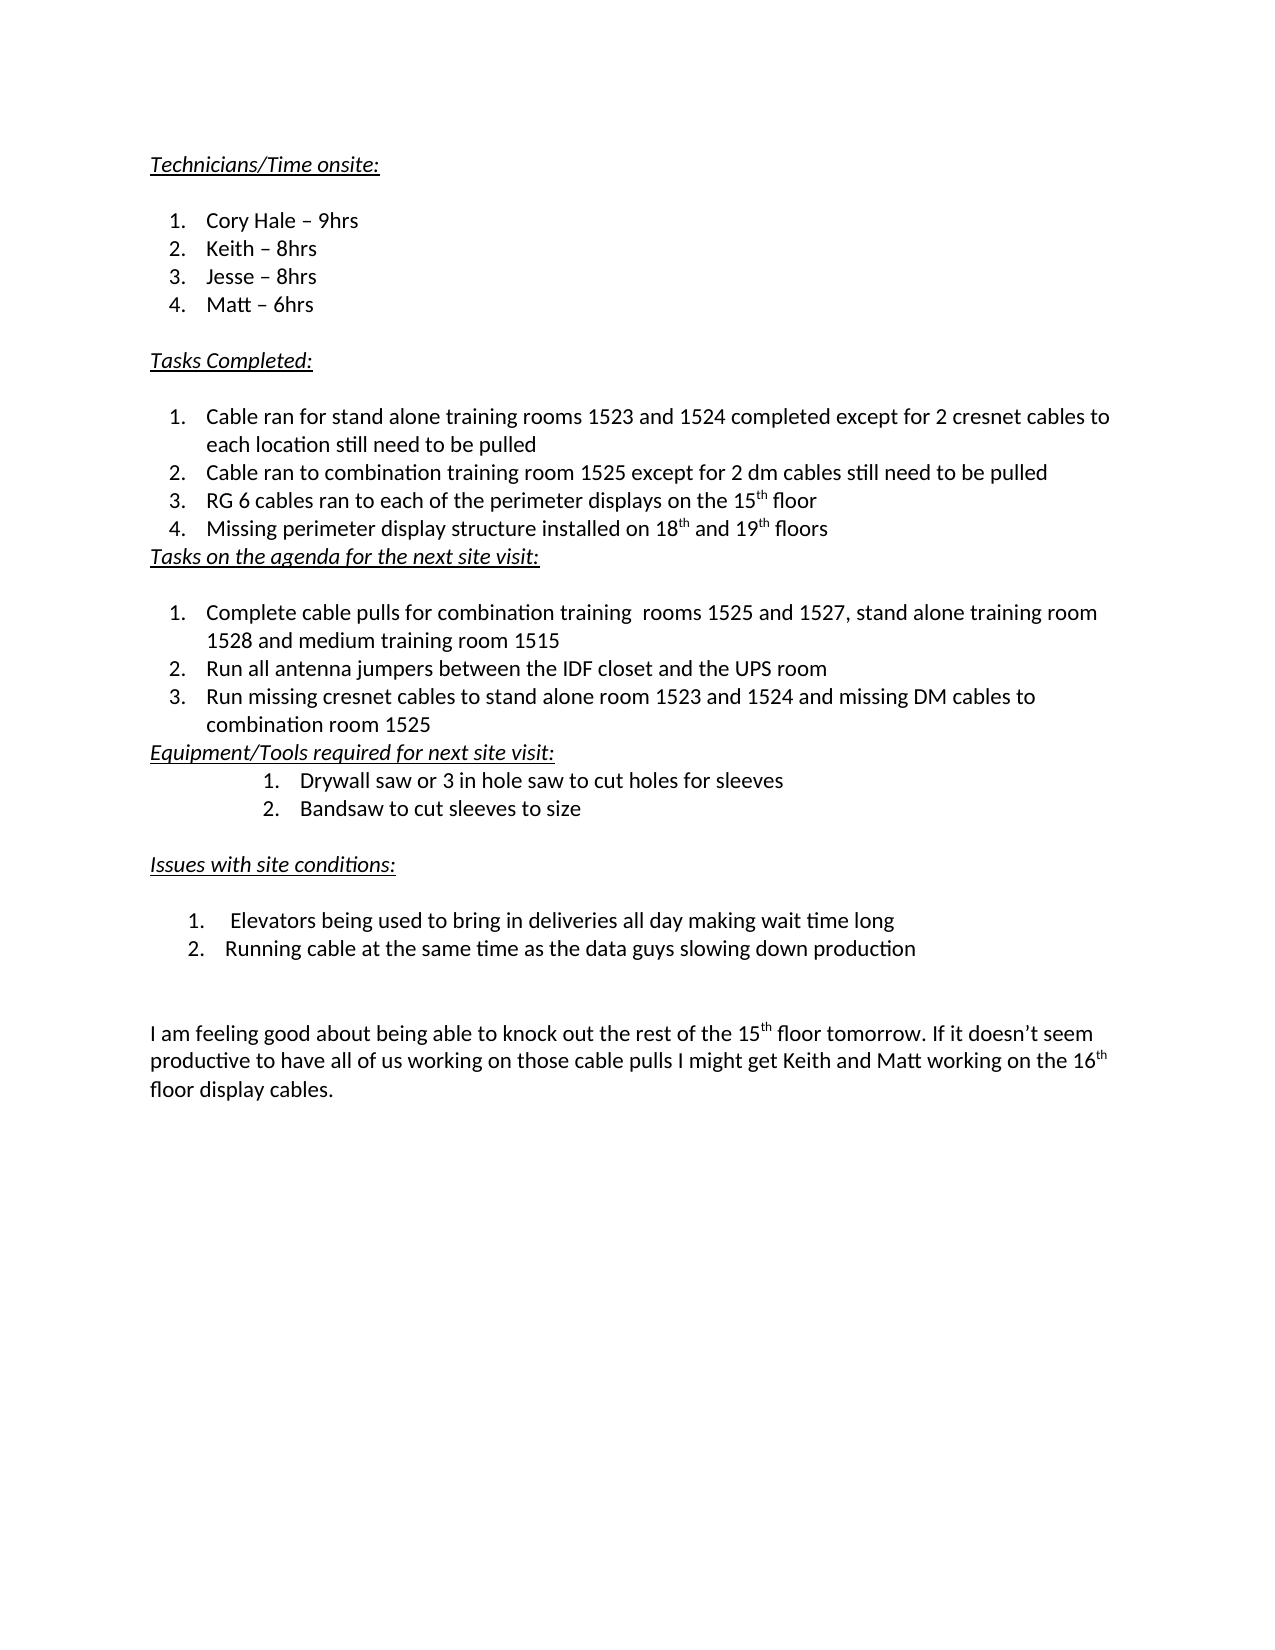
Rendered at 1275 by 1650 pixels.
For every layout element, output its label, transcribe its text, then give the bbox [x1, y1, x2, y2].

list Run all antenna jumpers between the IDF closet and the UPS room [169, 654, 1125, 682]
list Keith – 8hrs [169, 234, 1125, 262]
list Elevators being used to bring in deliveries all day making wait time long [187, 907, 1125, 934]
list RG 6 cables ran to each of the perimeter displays on the 15th floor [169, 486, 1125, 514]
text I am feeling good about being able to knock out the rest of the 15th floor tomorrow. If it doesn’t seem productive to have all of us working on those cable pulls I might get Keith and Matt working on the 16th floor display cables. [150, 1019, 1125, 1103]
text Technicians/Time onsite: [150, 150, 1125, 178]
text Tasks Completed: [150, 346, 1125, 374]
list Jesse – 8hrs [169, 262, 1125, 290]
list Cable ran for stand alone training rooms 1523 and 1524 completed except for 2 cresnet cables to each location still need to be pulled [169, 402, 1125, 458]
list Missing perimeter display structure installed on 18th and 19th floors [169, 514, 1125, 542]
list Cable ran to combination training room 1525 except for 2 dm cables still need to be pulled [169, 458, 1125, 486]
list Bandsaw to cut sleeves to size [262, 794, 1125, 822]
list Run missing cresnet cables to stand alone room 1523 and 1524 and missing DM cables to combination room 1525 [169, 682, 1125, 738]
list Running cable at the same time as the data guys slowing down production [187, 934, 1125, 963]
text Tasks on the agenda for the next site visit: [150, 542, 1125, 570]
list Complete cable pulls for combination training rooms 1525 and 1527, stand alone training room 1528 and medium training room 1515 [169, 598, 1125, 654]
list Drywall saw or 3 in hole saw to cut holes for sleeves [262, 766, 1125, 794]
list Matt – 6hrs [169, 290, 1125, 318]
list Cory Hale – 9hrs [169, 206, 1125, 234]
text Issues with site conditions: [150, 851, 1125, 878]
text Equipment/Tools required for next site visit: [150, 738, 1125, 766]
